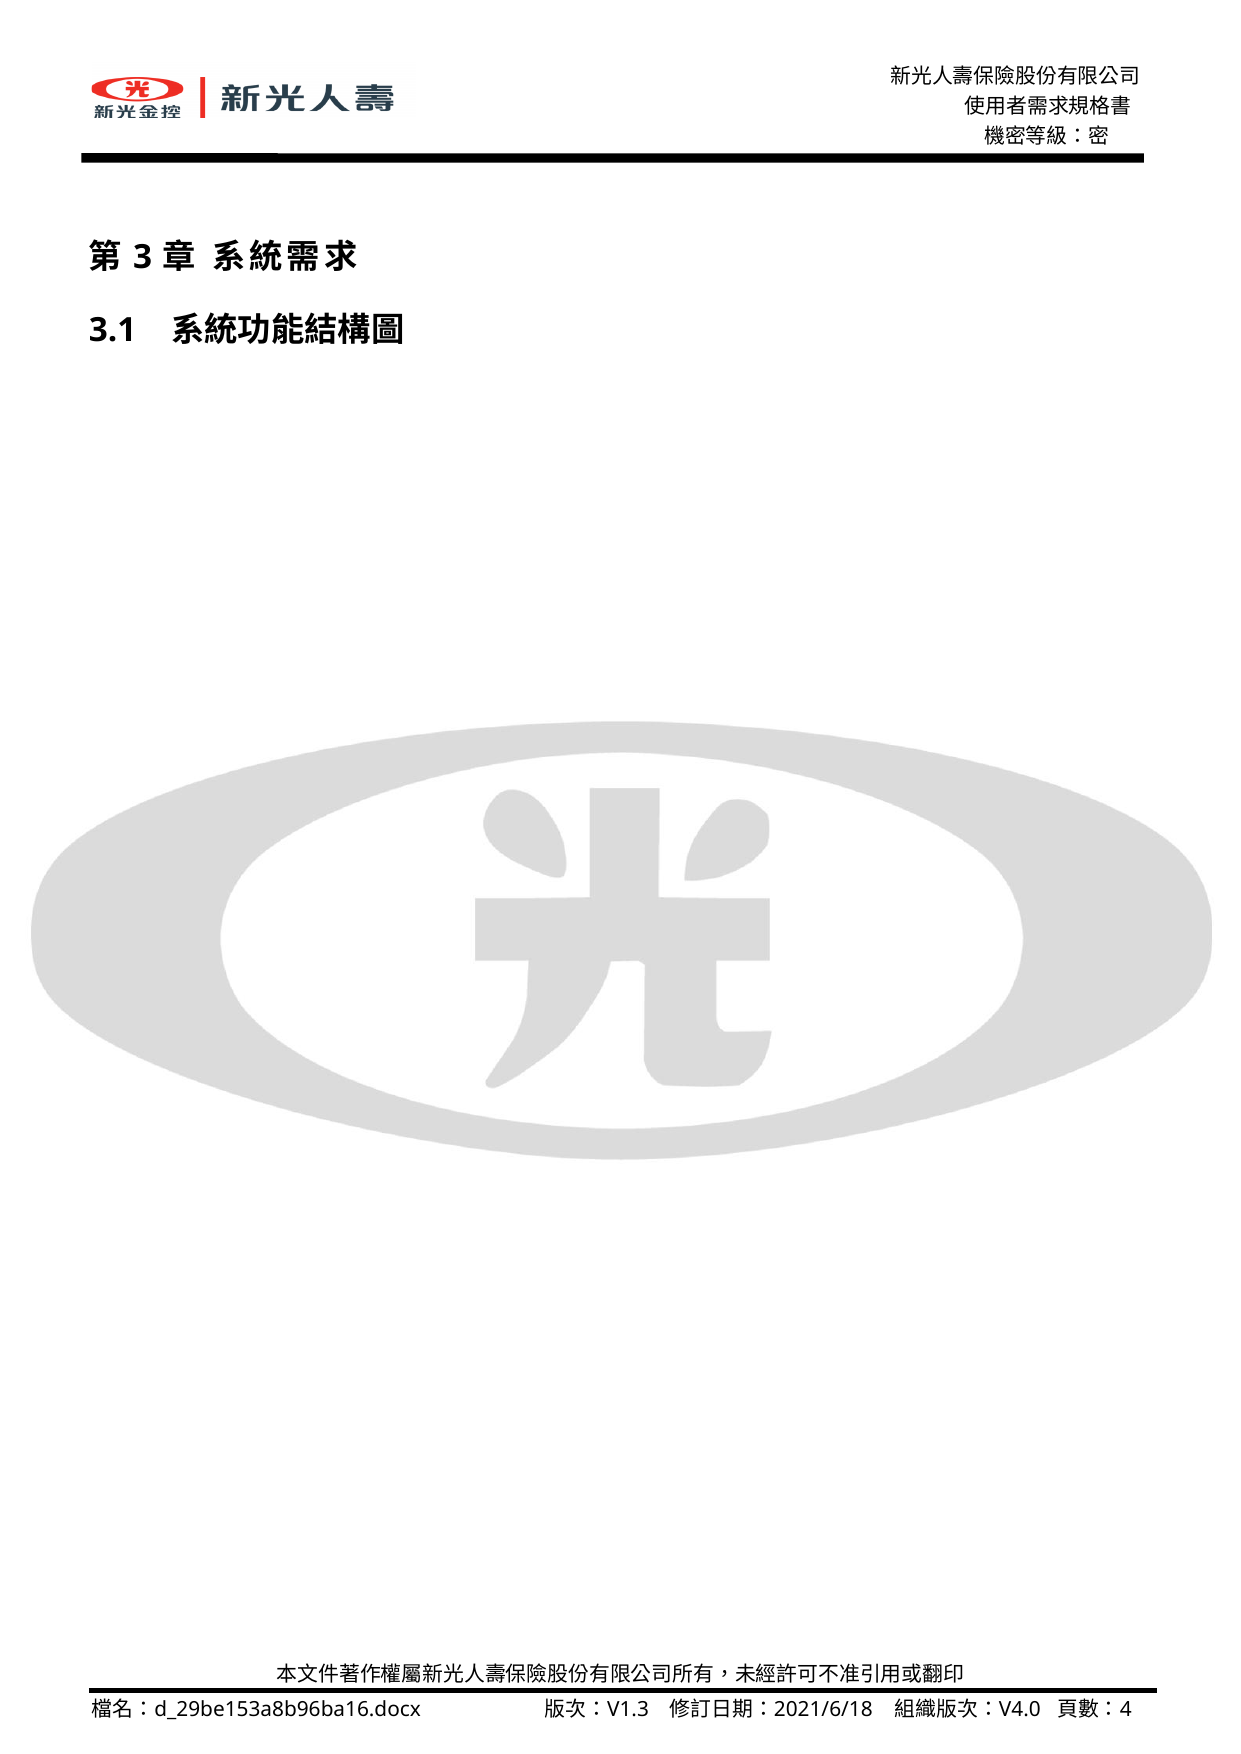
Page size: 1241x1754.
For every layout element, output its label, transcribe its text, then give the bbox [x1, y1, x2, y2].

subtitle 3.1 系統功能結構圖 [89, 302, 1152, 351]
picture [91, 61, 417, 118]
subtitle 第3章 系統需求 [89, 230, 1152, 278]
picture [25, 713, 1215, 1166]
